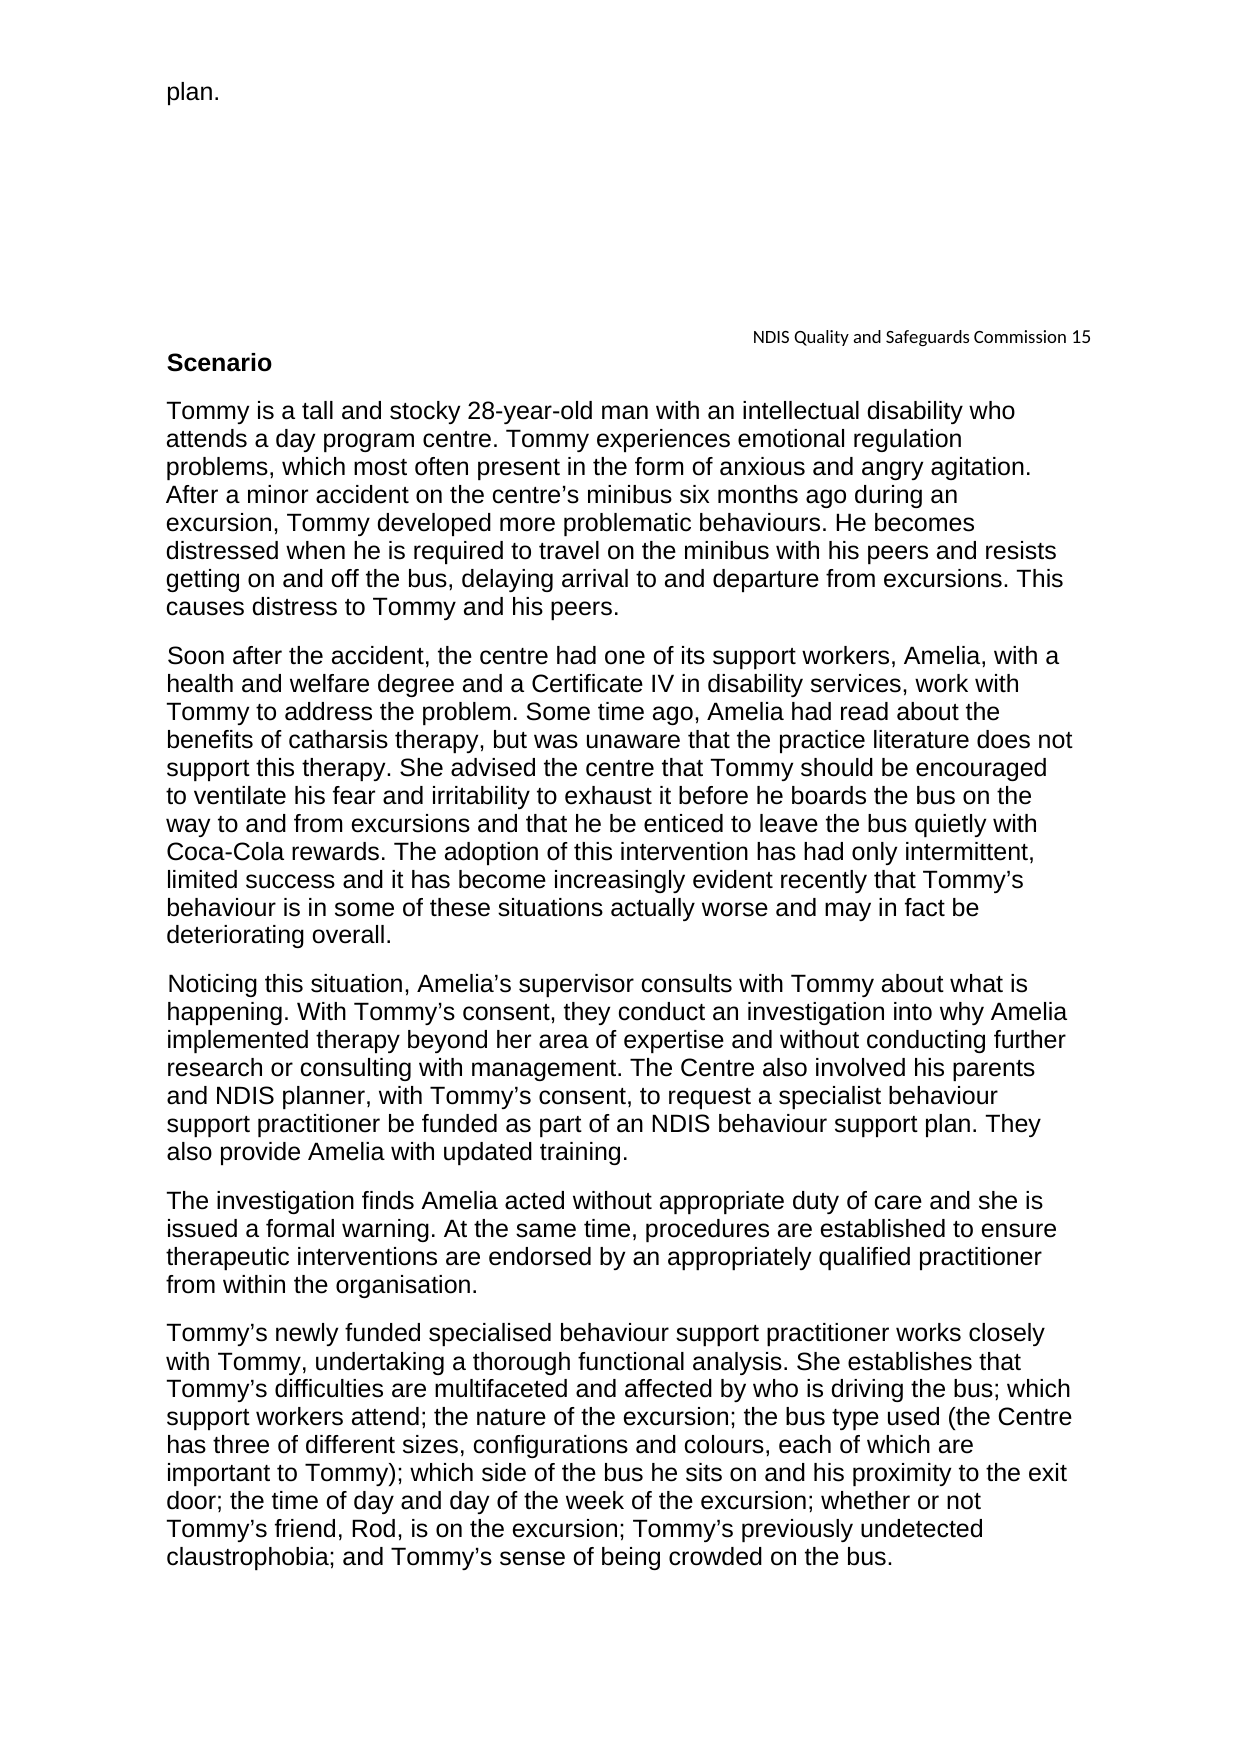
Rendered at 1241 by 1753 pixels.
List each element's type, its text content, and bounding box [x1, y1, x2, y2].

text Noticing this situation, Amelia’s supervisor consults with Tommy about what is happening. With Tommy’s consent, they conduct an investigation into why Amelia implemented therapy beyond her area of expertise and without conducting further research or consulting with management. The Centre also involved his parents and NDIS planner, with Tommy’s consent, to request a specialist behaviour support practitioner be funded as part of an NDIS behaviour support plan. They also provide Amelia with updated training. [166, 970, 1075, 1166]
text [166, 78, 1064, 106]
text Tommy’s newly funded specialised behaviour support practitioner works closely with Tommy, undertaking a thorough functional analysis. She establishes that Tommy’s difficulties are multifaceted and affected by who is driving the bus; which support workers attend; the nature of the excursion; the bus type used (the Centre has three of different sizes, configurations and colours, each of which are important to Tommy); which side of the bus he sits on and his proximity to the exit door; the time of day and day of the week of the excursion; whether or not Tommy’s friend, Rod, is on the excursion; Tommy’s previously undetected claustrophobia; and Tommy’s sense of being crowded on the bus. [166, 1319, 1080, 1571]
text Soon after the accident, the centre had one of its support workers, Amelia, with a health and welfare degree and a Certificate IV in disability services, work with Tommy to address the problem. Some time ago, Amelia had read about the benefits of catharsis therapy, but was unaware that the practice literature does not support this therapy. She advised the centre that Tommy should be encouraged to ventilate his fear and irritability to exhaust it before he boards the bus on the way to and from excursions and that he be enticed to leave the bus quietly with Coca-Cola rewards. The adoption of this intervention has had only intermittent, limited success and it has become increasingly evident recently that Tommy’s behaviour is in some of these situations actually worse and may in fact be deteriorating overall. [166, 642, 1080, 949]
text Tommy is a tall and stocky 28-year-old man with an intellectual disability who attends a day program centre. Tommy experiences emotional regulation problems, which most often present in the form of anxious and angry agitation. After a minor accident on the centre’s minibus six months ago during an excursion, Tommy developed more problematic behaviours. He becomes distressed when he is required to travel on the minibus with his peers and resists getting on and off the bus, delaying arrival to and departure from excursions. This causes distress to Tommy and his peers. [166, 397, 1072, 621]
text Scenario [167, 348, 1146, 377]
text NDIS Quality and Safeguards Commission 15 [118, 324, 1091, 348]
text The investigation finds Amelia acted without appropriate duty of care and she is issued a formal warning. At the same time, procedures are established to ensure therapeutic interventions are endorsed by an appropriately qualified practitioner from within the organisation. [166, 1187, 1065, 1298]
